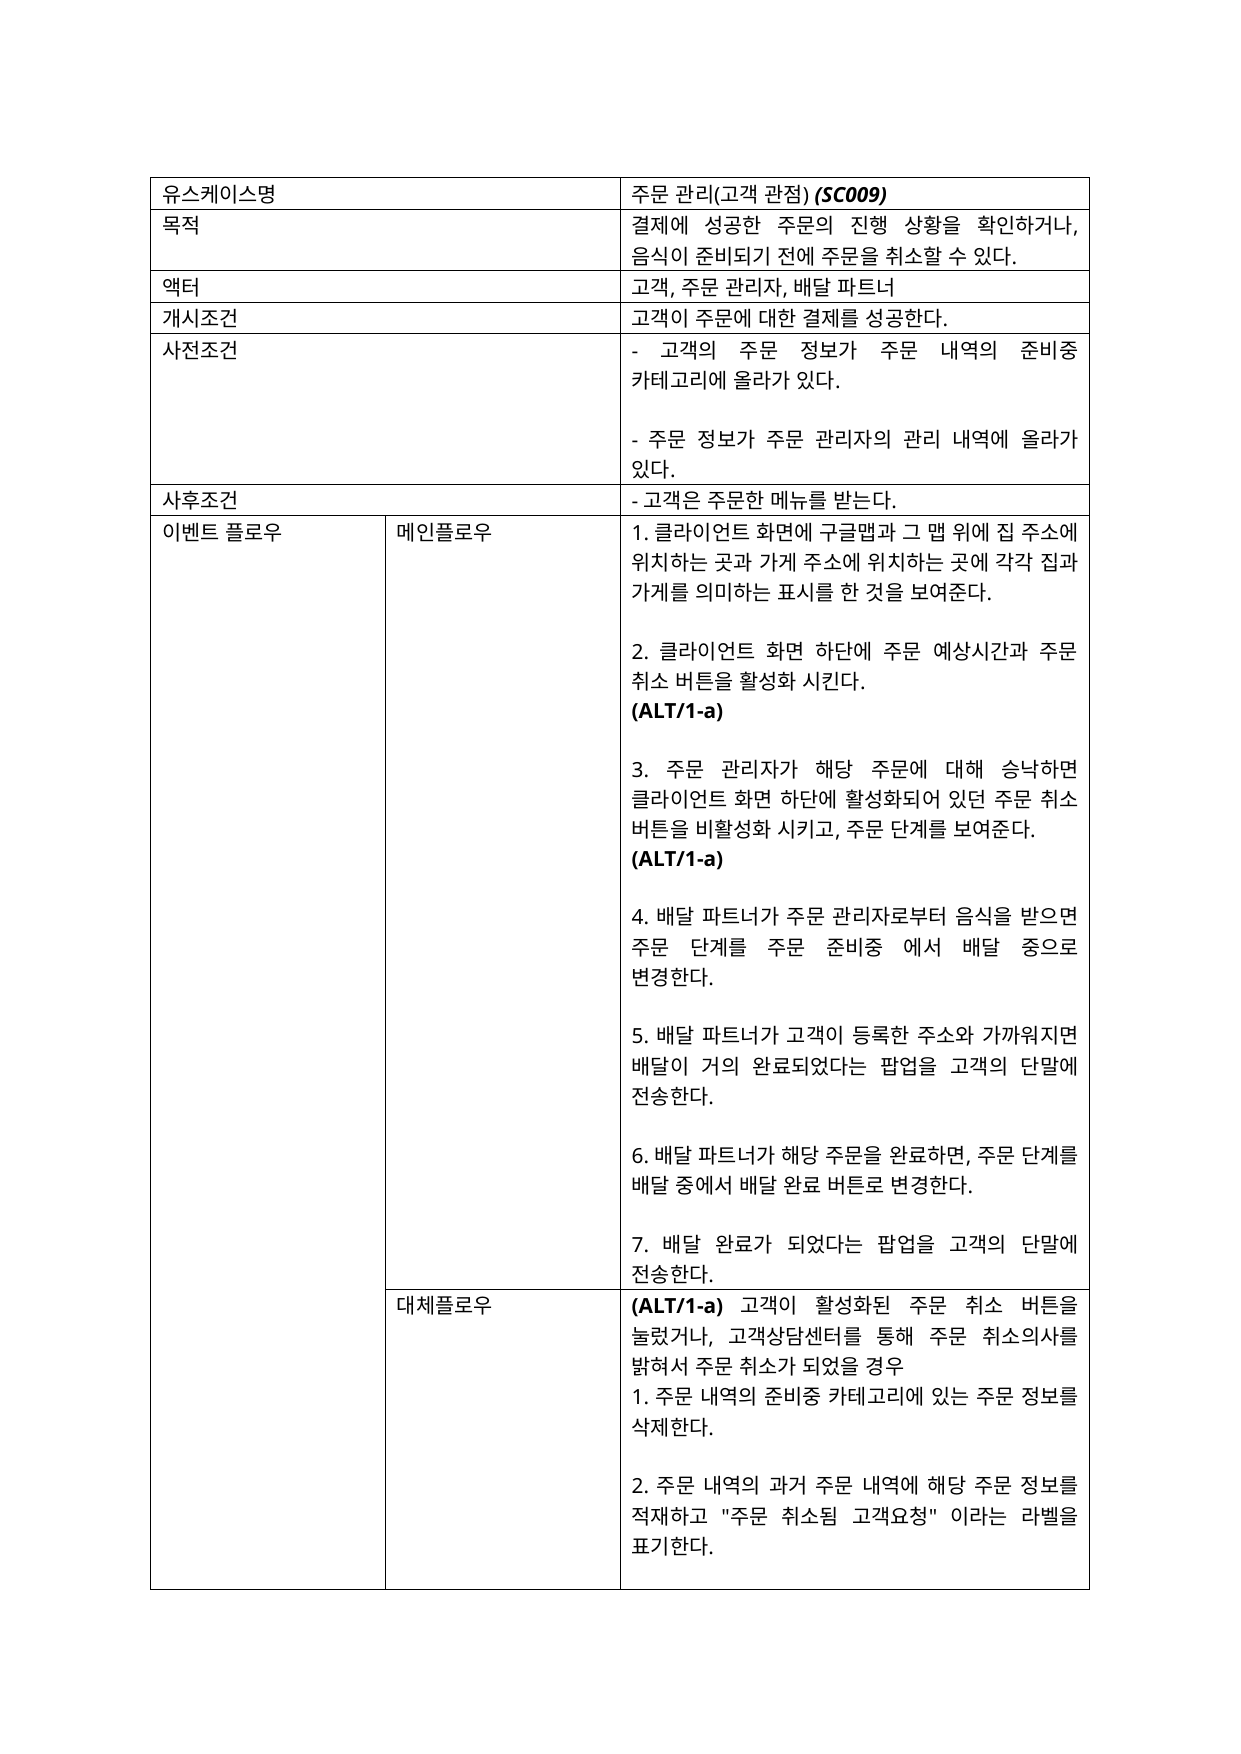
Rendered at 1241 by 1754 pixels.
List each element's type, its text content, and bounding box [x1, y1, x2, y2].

table_cell 1. 클라이언트 화면에 구글맵과 그 맵 위에 집 주소에 위치하는 곳과 가게 주소에 위치하는 곳에 각각 집과 가게를 의미하는 표시를 한 것을 보여준다. 2. 클라이언트 화면 하단에 주문 예상시간과 주문 취소 버튼을 활성화 시킨다. (ALT/1-a) 3. 주문 관리자가 해당 주문에 대해 승낙하면 클라이언트 화면 하단에 활성화되어 있던 주문 취소 버튼을 비활성화 시키고, 주문 단계를 보여준다. (ALT/1-a) 4. 배달 파트너가 주문 관리자로부터 음식을 받으면 주문 단계를 주문 준비중 에서 배달 중으로 변경한다. 5. 배달 파트너가 고객이 등록한 주소와 가까워지면 배달이 거의 완료되었다는 팝업을 고객의 단말에 전송한다. 6. 배달 파트너가 해당 주문을 완료하면, 주문 단계를 배달 중에서 배달 완료 버튼로 변경한다. 7. 배달 완료가 되었다는 팝업을 고객의 단말에 전송한다. [621, 516, 1089, 1289]
table_cell 사전조건 [151, 334, 620, 484]
table_cell 사후조건 [151, 485, 620, 515]
table_cell 개시조건 [151, 303, 620, 333]
table_cell 고객, 주문 관리자, 배달 파트너 [621, 271, 1089, 302]
table_cell 대체플로우 [386, 1290, 620, 1589]
table_cell 목적 [151, 210, 620, 270]
table_cell 이벤트 플로우 [151, 516, 385, 1589]
table_cell 결제에 성공한 주문의 진행 상황을 확인하거나, 음식이 준비되기 전에 주문을 취소할 수 있다. [621, 210, 1089, 270]
table_cell - 고객은 주문한 메뉴를 받는다. [621, 485, 1089, 515]
table_cell - 고객의 주문 정보가 주문 내역의 준비중 카테고리에 올라가 있다. - 주문 정보가 주문 관리자의 관리 내역에 올라가 있다. [621, 334, 1089, 484]
table_header 주문 관리(고객 관점) (SC009) [621, 178, 1089, 208]
table_header 유스케이스명 [151, 178, 620, 208]
table_cell 고객이 주문에 대한 결제를 성공한다. [621, 303, 1089, 333]
table_cell 액터 [151, 271, 620, 302]
table_cell 메인플로우 [386, 516, 620, 1289]
